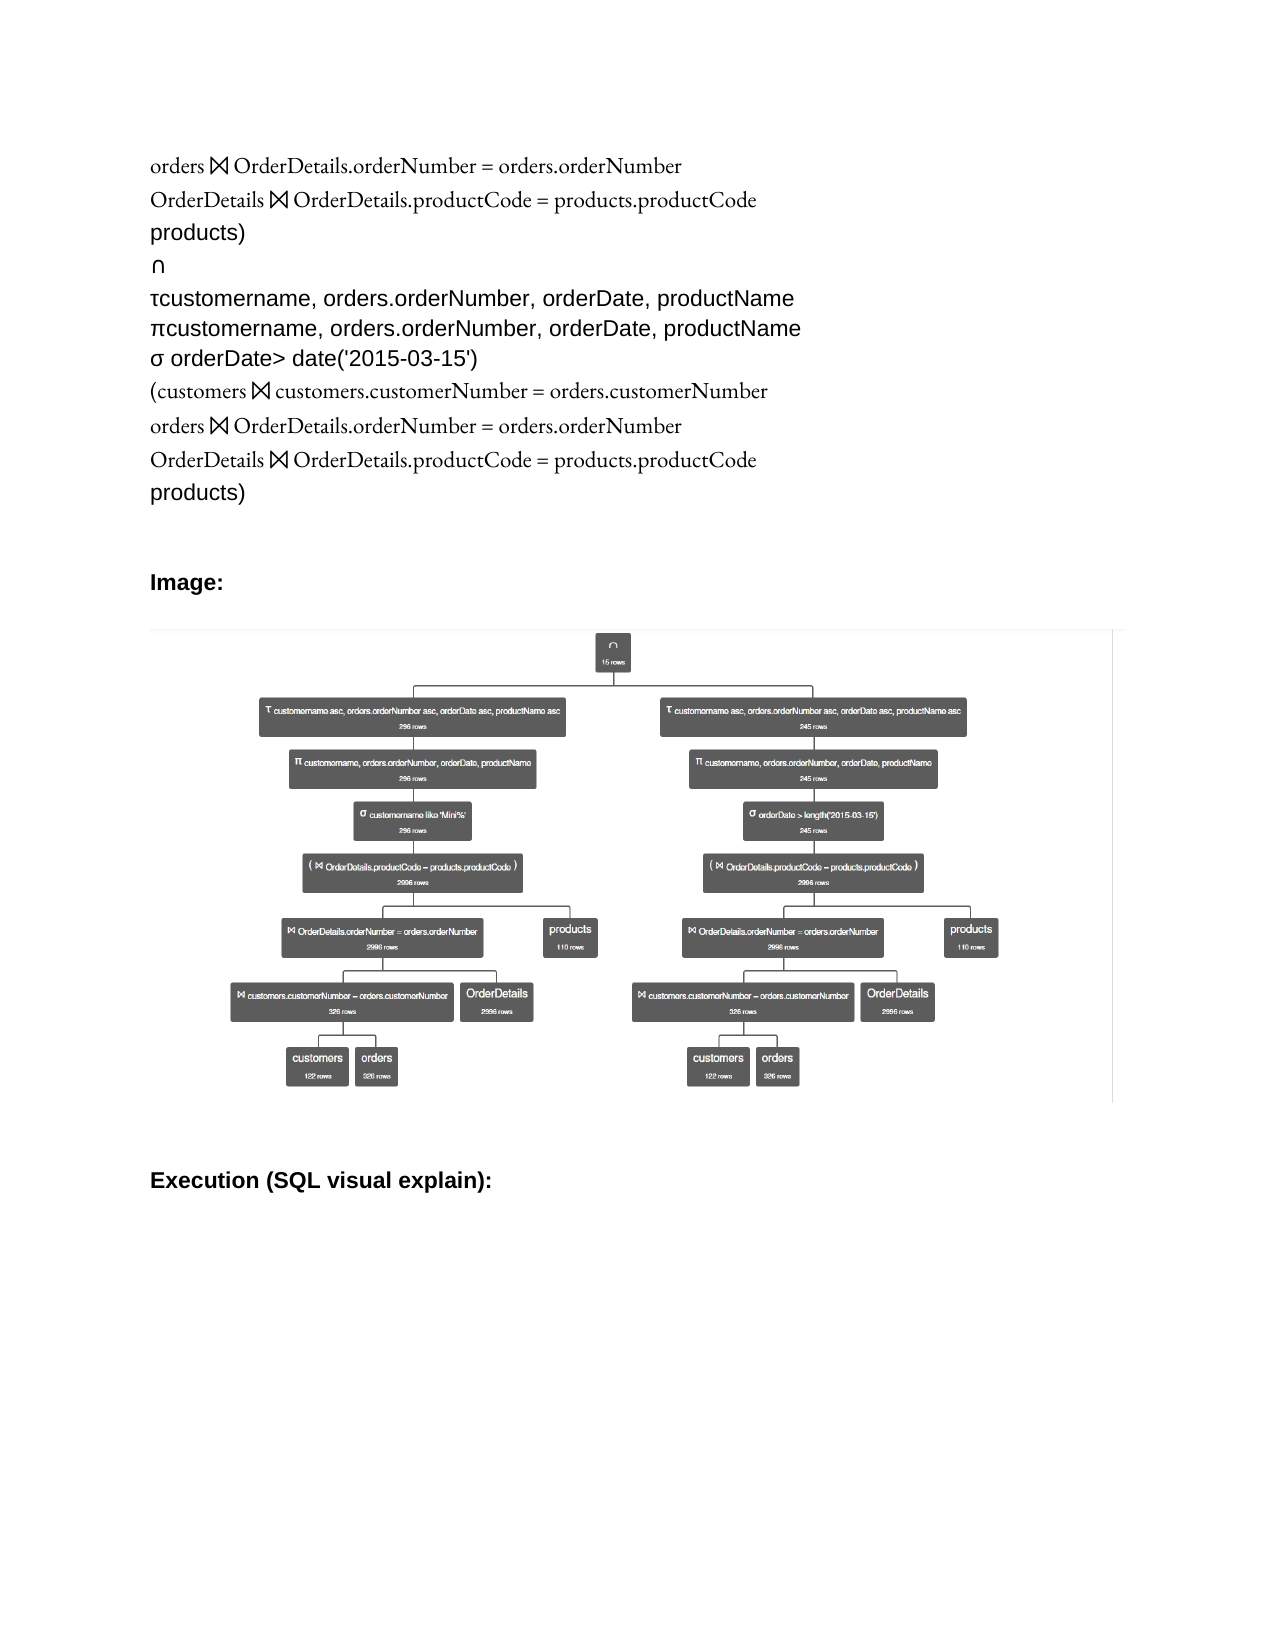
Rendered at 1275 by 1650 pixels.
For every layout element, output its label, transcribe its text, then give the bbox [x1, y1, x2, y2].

picture [150, 629, 1125, 1103]
text (customers ⨝ customers.customerNumber = orders.customerNumber [150, 376, 1125, 405]
text σ orderDate> date('2015-03-15') [150, 345, 1125, 372]
text orders ⨝ OrderDetails.orderNumber = orders.orderNumber [150, 410, 1125, 440]
text Image: [150, 569, 1125, 596]
text OrderDetails ⨝ OrderDetails.productCode = products.productCode [150, 184, 1125, 214]
text Execution (SQL visual explain): [150, 1167, 1125, 1193]
text products) [150, 219, 1125, 245]
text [150, 285, 1125, 311]
text products) [150, 479, 1125, 505]
text πcustomername, orders.orderNumber, orderDate, productName [150, 315, 1125, 341]
text ∩ [150, 249, 1125, 280]
text orders ⨝ OrderDetails.orderNumber = orders.orderNumber [150, 150, 1125, 180]
text OrderDetails ⨝ OrderDetails.productCode = products.productCode [150, 444, 1125, 474]
